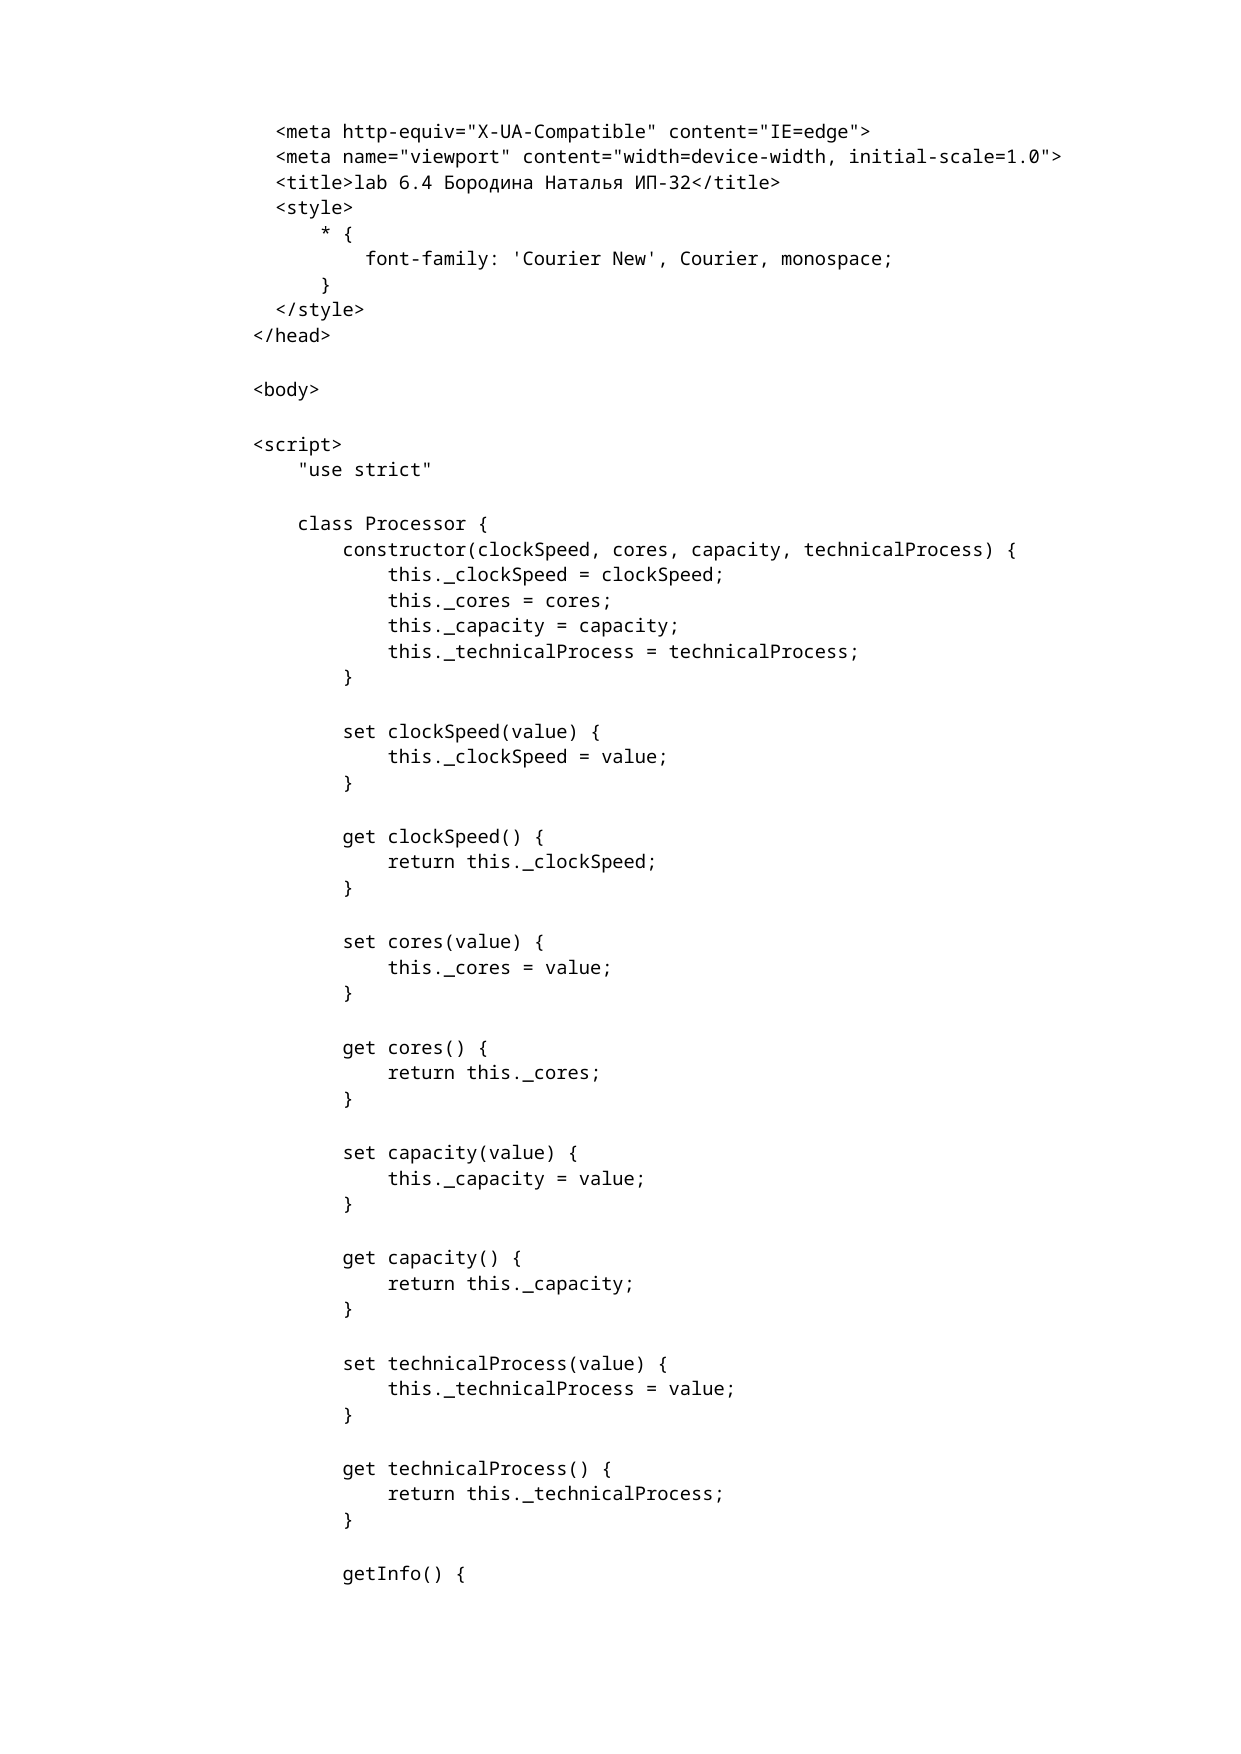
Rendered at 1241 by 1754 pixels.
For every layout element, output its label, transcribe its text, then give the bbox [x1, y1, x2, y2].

text font-family: 'Courier New', Courier, monospace; [177, 246, 1152, 271]
text } [177, 1401, 1152, 1426]
text return this._clockSpeed; [177, 849, 1152, 874]
text set cores(value) { [177, 929, 1152, 954]
text <style> [177, 195, 1152, 220]
text class Processor { [177, 511, 1152, 536]
text this._clockSpeed = clockSpeed; [177, 562, 1152, 587]
text <meta http-equiv="X-UA-Compatible" content="IE=edge"> [177, 118, 1152, 144]
text } [177, 664, 1152, 689]
text set capacity(value) { [177, 1139, 1152, 1165]
text } [177, 1506, 1152, 1532]
text return this._technicalProcess; [177, 1481, 1152, 1506]
text } [177, 980, 1152, 1005]
text this._cores = cores; [177, 587, 1152, 613]
text get clockSpeed() { [177, 823, 1152, 849]
text <meta name="viewport" content="width=device-width, initial-scale=1.0"> [177, 144, 1152, 169]
text get capacity() { [177, 1244, 1152, 1270]
text return this._capacity; [177, 1270, 1152, 1296]
text "use strict" [177, 456, 1152, 482]
text get cores() { [177, 1034, 1152, 1059]
text } [177, 1085, 1152, 1111]
text <script> [177, 431, 1152, 456]
text } [177, 769, 1152, 794]
text set clockSpeed(value) { [177, 718, 1152, 743]
text set technicalProcess(value) { [177, 1350, 1152, 1375]
text this._technicalProcess = value; [177, 1375, 1152, 1401]
text get technicalProcess() { [177, 1455, 1152, 1481]
text } [177, 271, 1152, 297]
text this._capacity = capacity; [177, 613, 1152, 638]
text } [177, 1190, 1152, 1216]
text <body> [177, 377, 1152, 402]
text </head> [177, 322, 1152, 348]
text return this._cores; [177, 1059, 1152, 1085]
text } [177, 874, 1152, 900]
text this._clockSpeed = value; [177, 743, 1152, 769]
text constructor(clockSpeed, cores, capacity, technicalProcess) { [177, 536, 1152, 562]
text this._technicalProcess = technicalProcess; [177, 638, 1152, 664]
text this._capacity = value; [177, 1165, 1152, 1190]
text * { [177, 220, 1152, 246]
text } [177, 1296, 1152, 1321]
text <title>lab 6.4 Бородина Наталья ИП-32</title> [177, 169, 1152, 195]
text this._cores = value; [177, 954, 1152, 980]
text </style> [177, 297, 1152, 322]
text getInfo() { [177, 1561, 1152, 1586]
